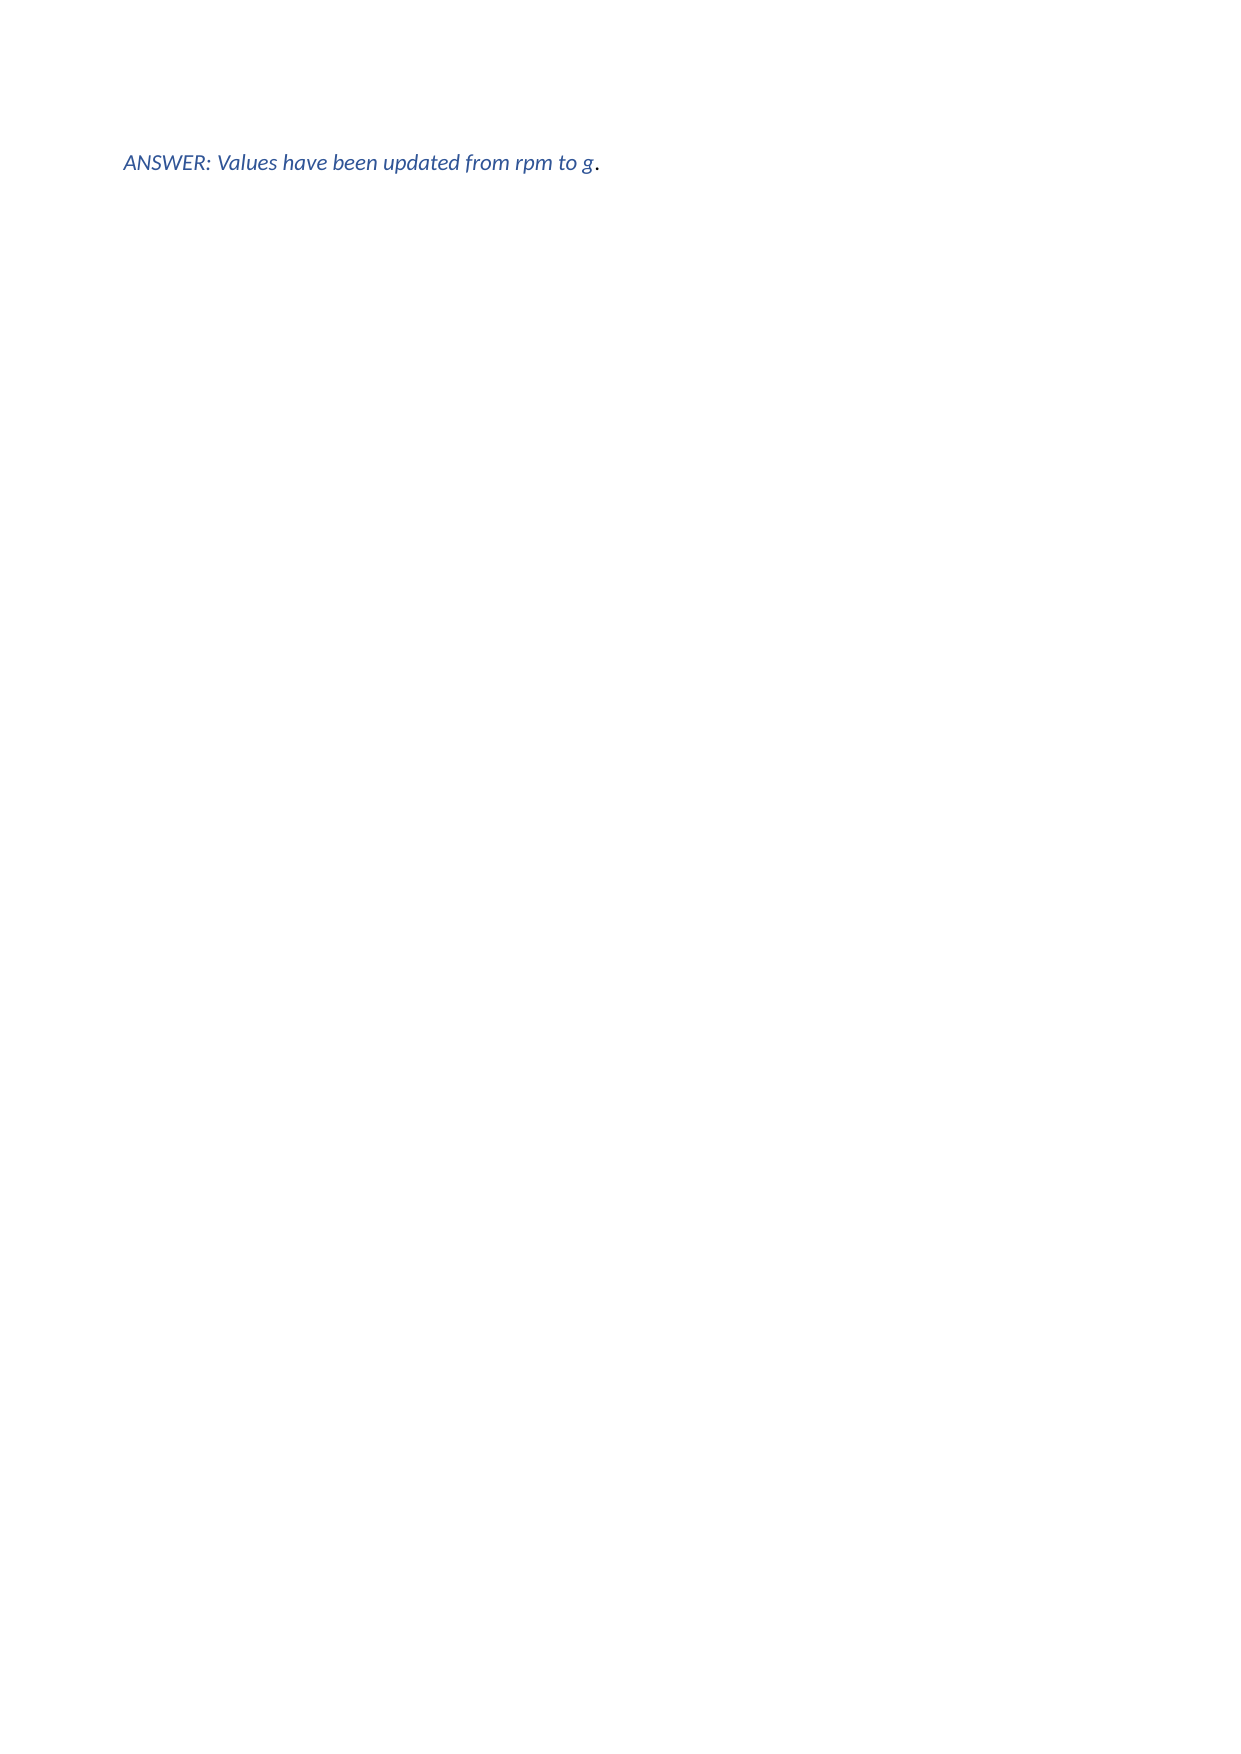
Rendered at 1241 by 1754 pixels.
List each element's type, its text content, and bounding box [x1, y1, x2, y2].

text ANSWER: Values have been updated from rpm to g. [118, 148, 1122, 176]
